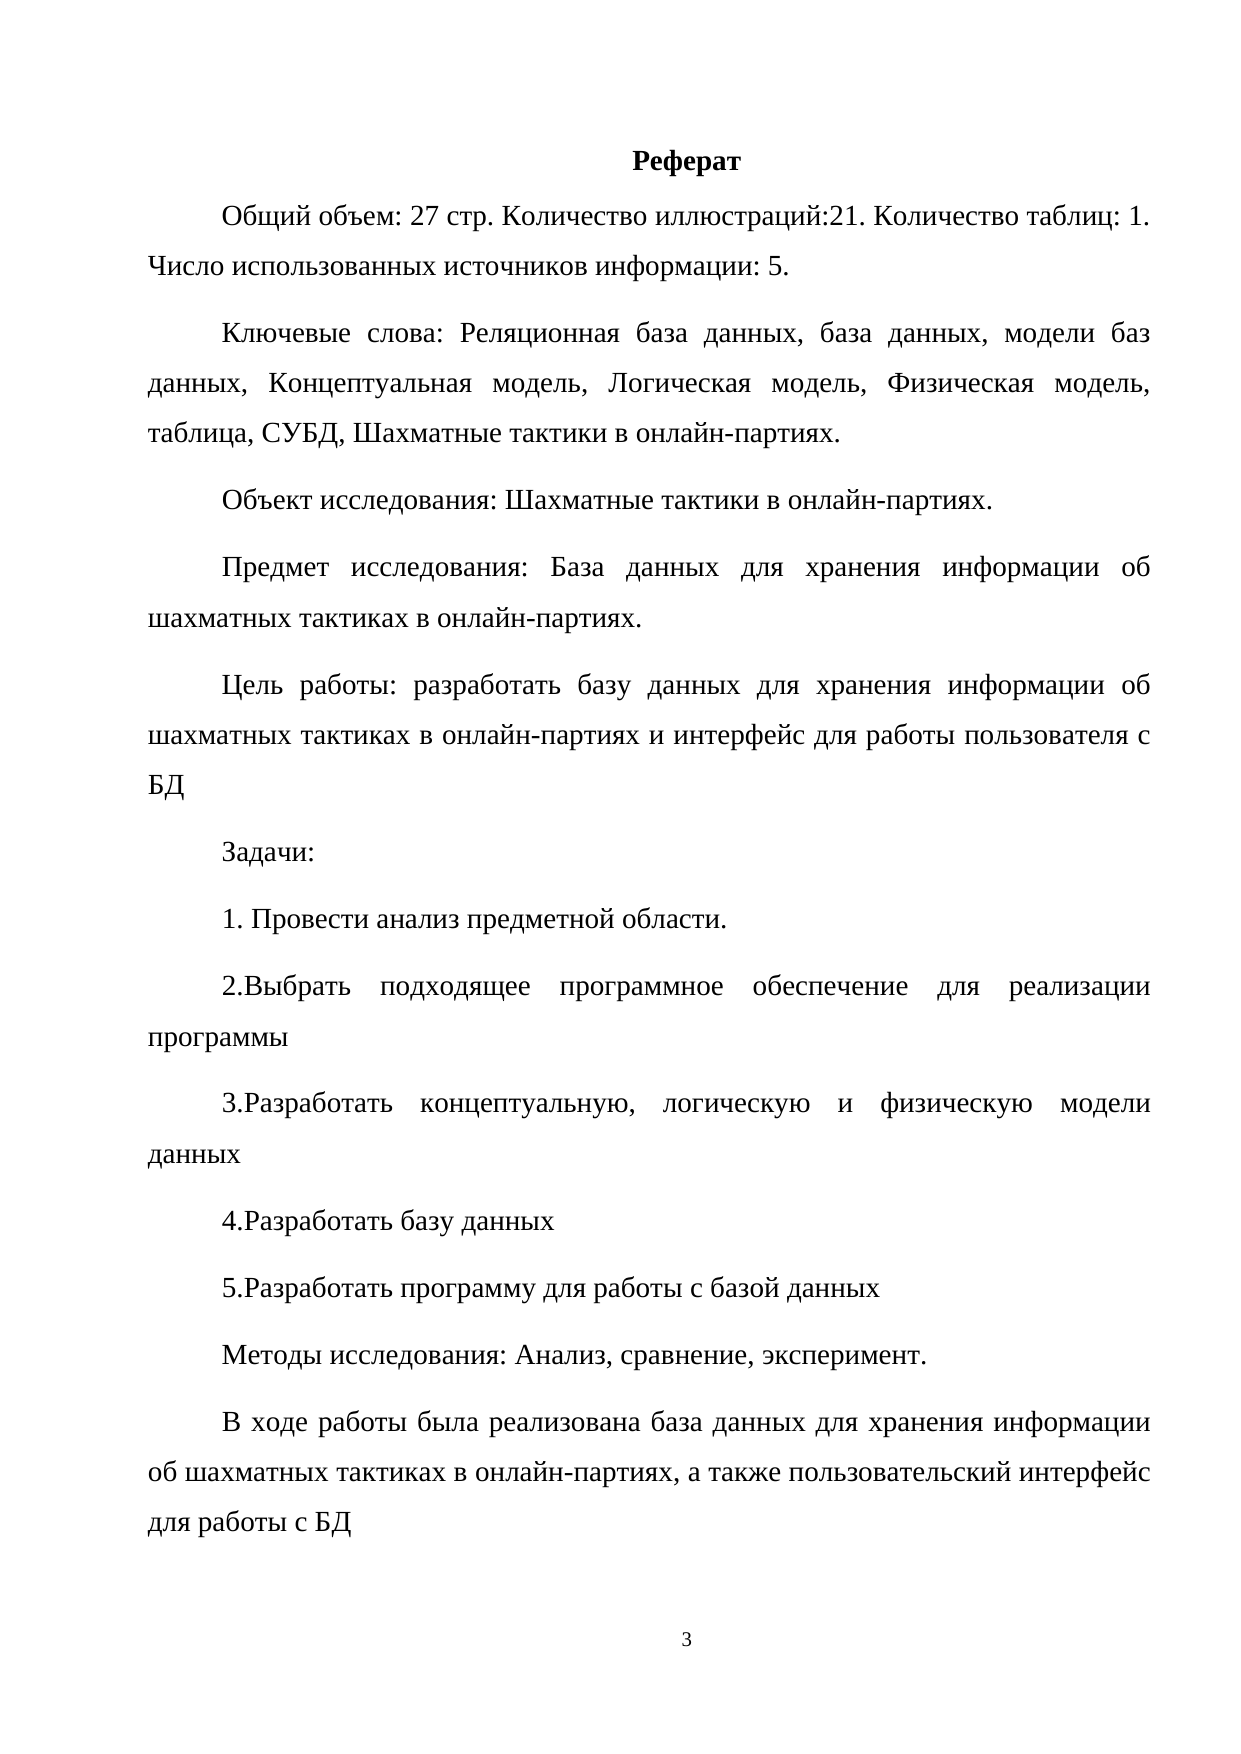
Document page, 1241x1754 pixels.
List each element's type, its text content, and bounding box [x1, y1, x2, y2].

text Объект исследования: Шахматные тактики в онлайн-партиях. [148, 482, 1152, 516]
text 3.Разработать концептуальную, логическую и физическую модели данных [148, 1086, 1152, 1169]
text Предмет исследования: База данных для хранения информации об шахматных тактиках в онлайн-партиях. [148, 549, 1152, 633]
text 2.Выбрать подходящее программное обеспечение для реализации программы [148, 968, 1152, 1052]
text 5.Разработать программу для работы с базой данных [148, 1270, 1152, 1303]
text Методы исследования: Анализ, сравнение, эксперимент. [148, 1337, 1152, 1370]
text Ключевые слова: Реляционная база данных, база данных, модели баз данных, Концептуальная модель, Логическая модель, Физическая модель, таблица, СУБД, Шахматные тактики в онлайн-партиях. [148, 315, 1152, 449]
text В ходе работы была реализована база данных для хранения информации об шахматных тактиках в онлайн-партиях, а также пользовательский интерфейс для работы с БД [148, 1404, 1152, 1538]
subtitle Реферат [148, 143, 1152, 177]
text Задачи: [148, 834, 1152, 868]
text Общий объем: 27 стр. Количество иллюстраций:21. Количество таблиц: 1. Число использованных источников информации: 5. [148, 198, 1152, 281]
text Цель работы: разработать базу данных для хранения информации об шахматных тактиках в онлайн-партиях и интерфейс для работы пользователя с БД [148, 667, 1152, 801]
text 4.Разработать базу данных [148, 1203, 1152, 1236]
text 1. Провести анализ предметной области. [148, 901, 1152, 935]
